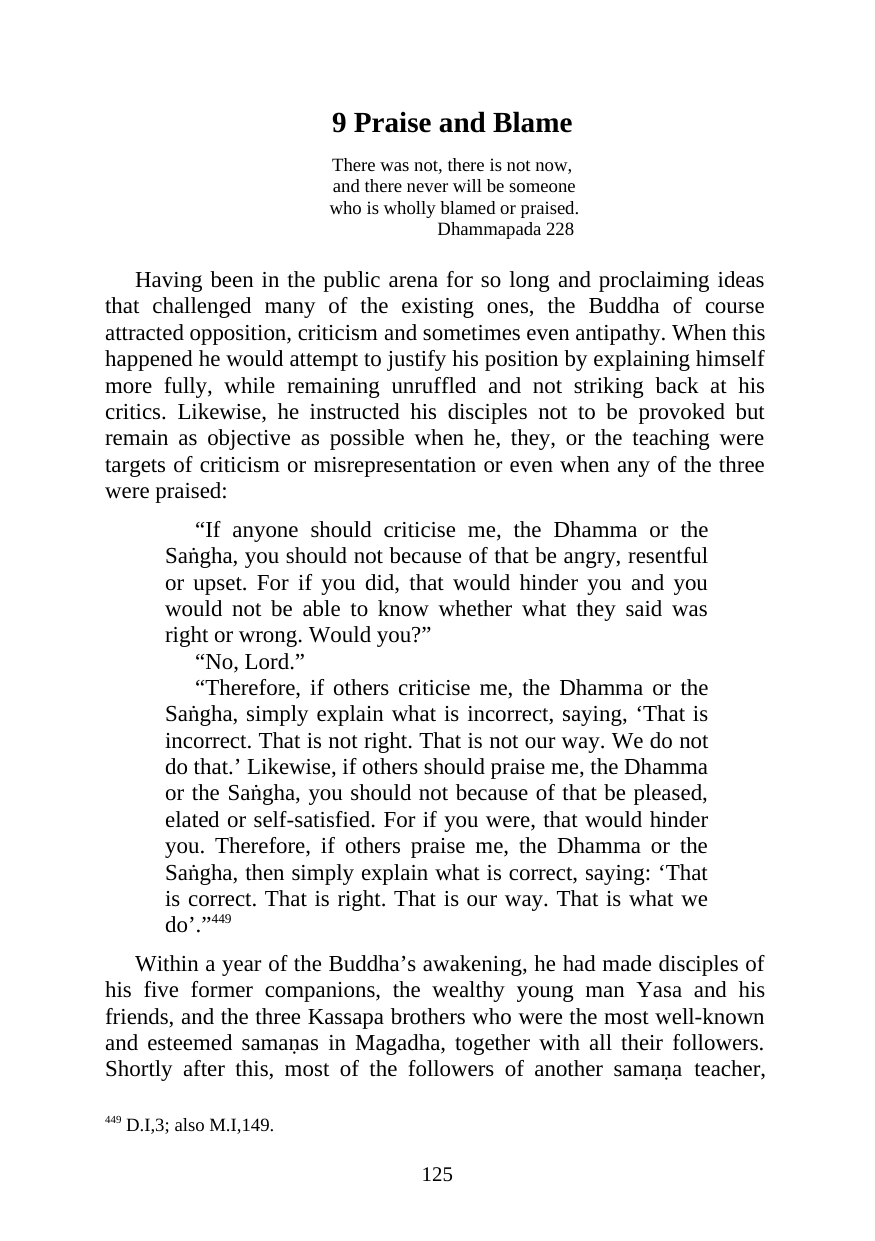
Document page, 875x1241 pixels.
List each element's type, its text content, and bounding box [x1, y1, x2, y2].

subtitle 9 Praise and Blame [105, 105, 769, 138]
text who is wholly blamed or praised. [105, 197, 769, 218]
text “Therefore, if others criticise me, the Dhamma or the Saṅgha, simply explain what is incorrect, saying, ‘That is incorrect. That is not right. That is not our way. We do not do that.’ Likewise, if others should praise me, the Dhamma or the Saṅgha, you should not because of that be pleased, elated or self-satisfied. For if you were, that would hinder you. Therefore, if others praise me, the Dhamma or the Saṅgha, then simply explain what is correct, saying: ‘That is correct. That is right. That is our way. That is what we do’.” [165, 674, 709, 938]
text There was not, there is not now, [105, 154, 769, 175]
text “If anyone should criticise me, the Dhamma or the Saṅgha, you should not because of that be angry, resentful or upset. For if you did, that would hinder you and you would not be able to know whether what they said was right or wrong. Would you?” [165, 516, 709, 648]
text Dhammapada 228 [105, 218, 769, 240]
text “No, Lord.” [165, 648, 709, 674]
text and there never will be someone [105, 175, 769, 197]
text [105, 950, 766, 1082]
text Having been in the public arena for so long and proclaiming ideas that challenged many of the existing ones, the Buddha of course attracted opposition, criticism and sometimes even antipathy. When this happened he would attempt to justify his position by explaining himself more fully, while remaining unruffled and not striking back at his critics. Likewise, he instructed his disciples not to be provoked but remain as objective as possible when he, they, or the teaching were targets of criticism or misrepresentation or even when any of the three were praised: [105, 266, 766, 503]
